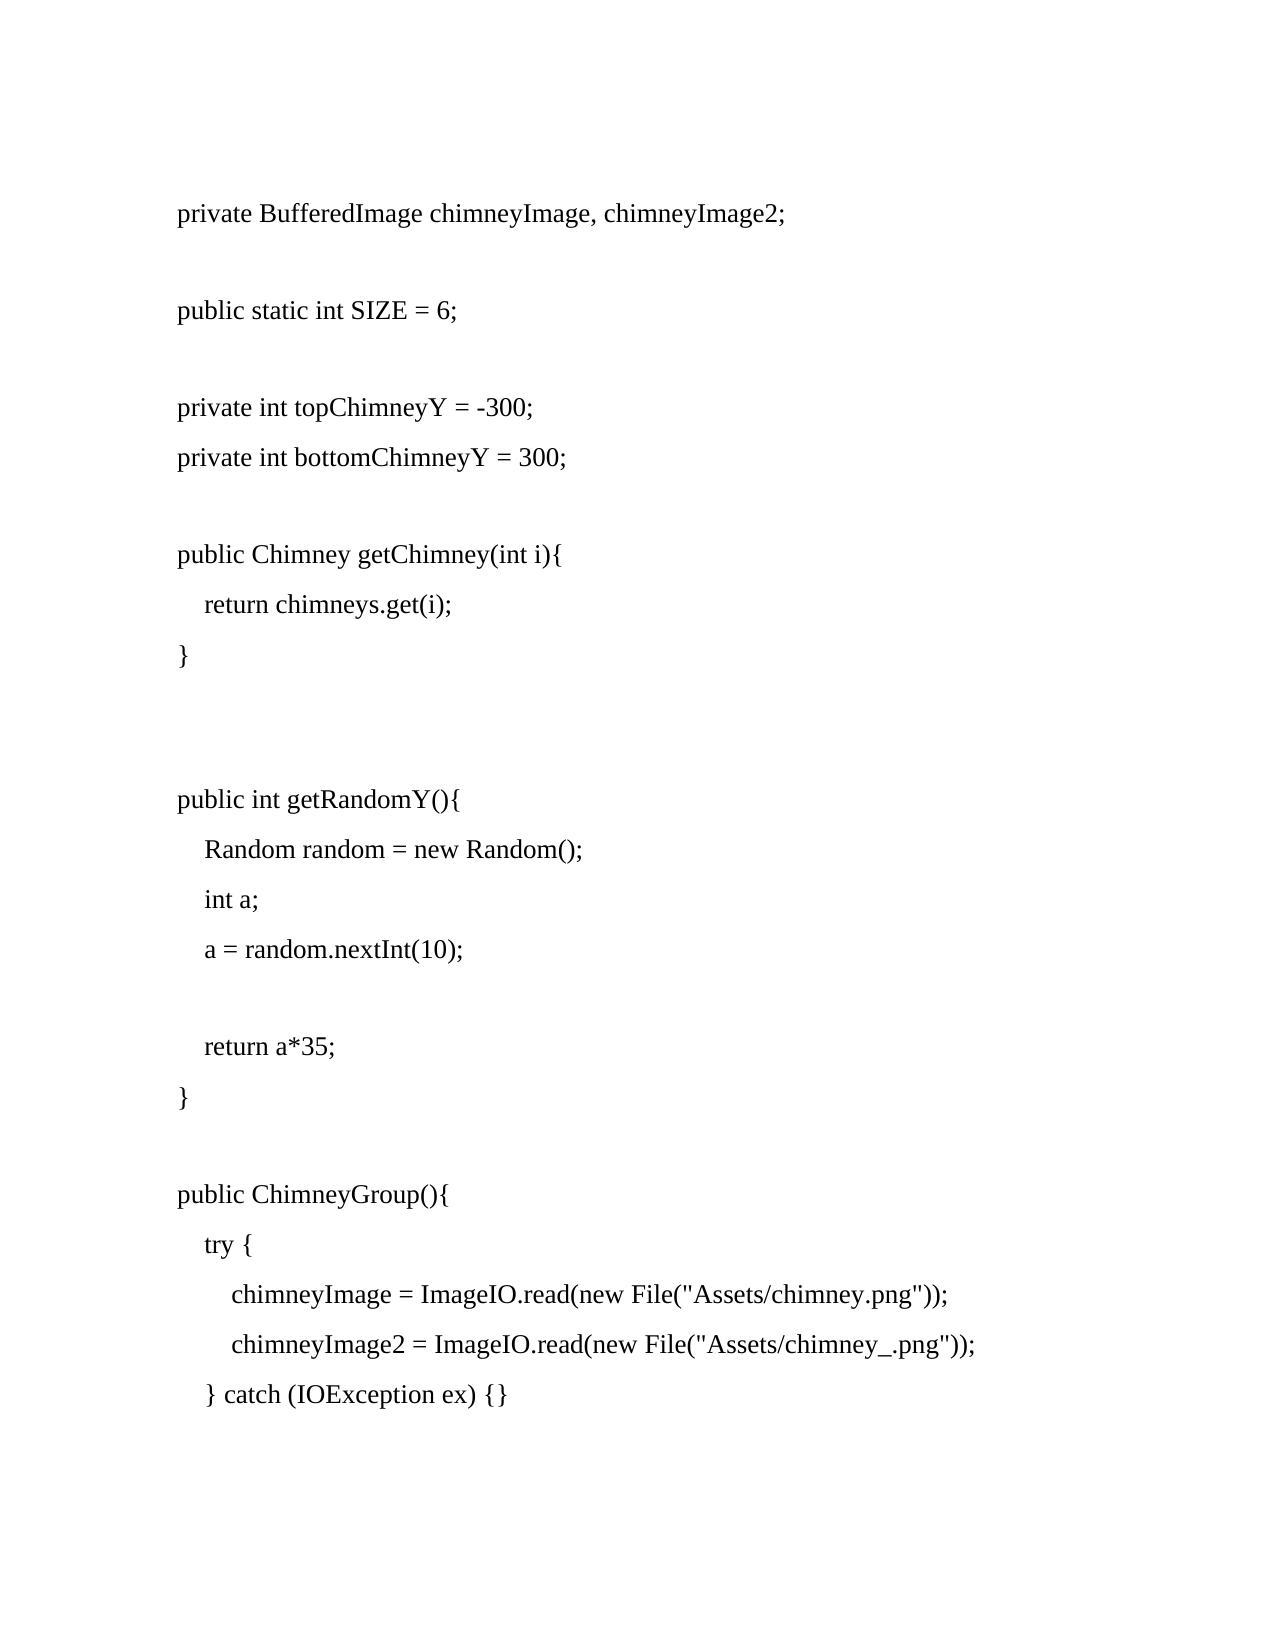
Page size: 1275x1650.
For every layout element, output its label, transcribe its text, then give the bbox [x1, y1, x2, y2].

text private BufferedImage chimneyImage, chimneyImage2; [150, 197, 1125, 228]
text return chimneys.get(i); [150, 588, 1125, 620]
text public int getRandomY(){ [150, 783, 1125, 814]
text private int topChimneyY = -300; [150, 391, 1125, 422]
text private int bottomChimneyY = 300; [150, 441, 1125, 472]
text chimneyImage2 = ImageIO.read(new File("Assets/chimney_.png")); [150, 1328, 1125, 1359]
text public static int SIZE = 6; [150, 294, 1125, 325]
text Random random = new Random(); [150, 833, 1125, 864]
text public ChimneyGroup(){ [150, 1178, 1125, 1209]
text chimneyImage = ImageIO.read(new File("Assets/chimney.png")); [150, 1278, 1125, 1309]
text } [150, 1081, 1125, 1112]
text try { [150, 1228, 1125, 1259]
text int a; [150, 883, 1125, 914]
text } catch (IOException ex) {} [150, 1378, 1125, 1410]
text return a*35; [150, 1030, 1125, 1062]
text a = random.nextInt(10); [150, 933, 1125, 964]
text } [150, 639, 1125, 670]
text public Chimney getChimney(int i){ [150, 538, 1125, 569]
